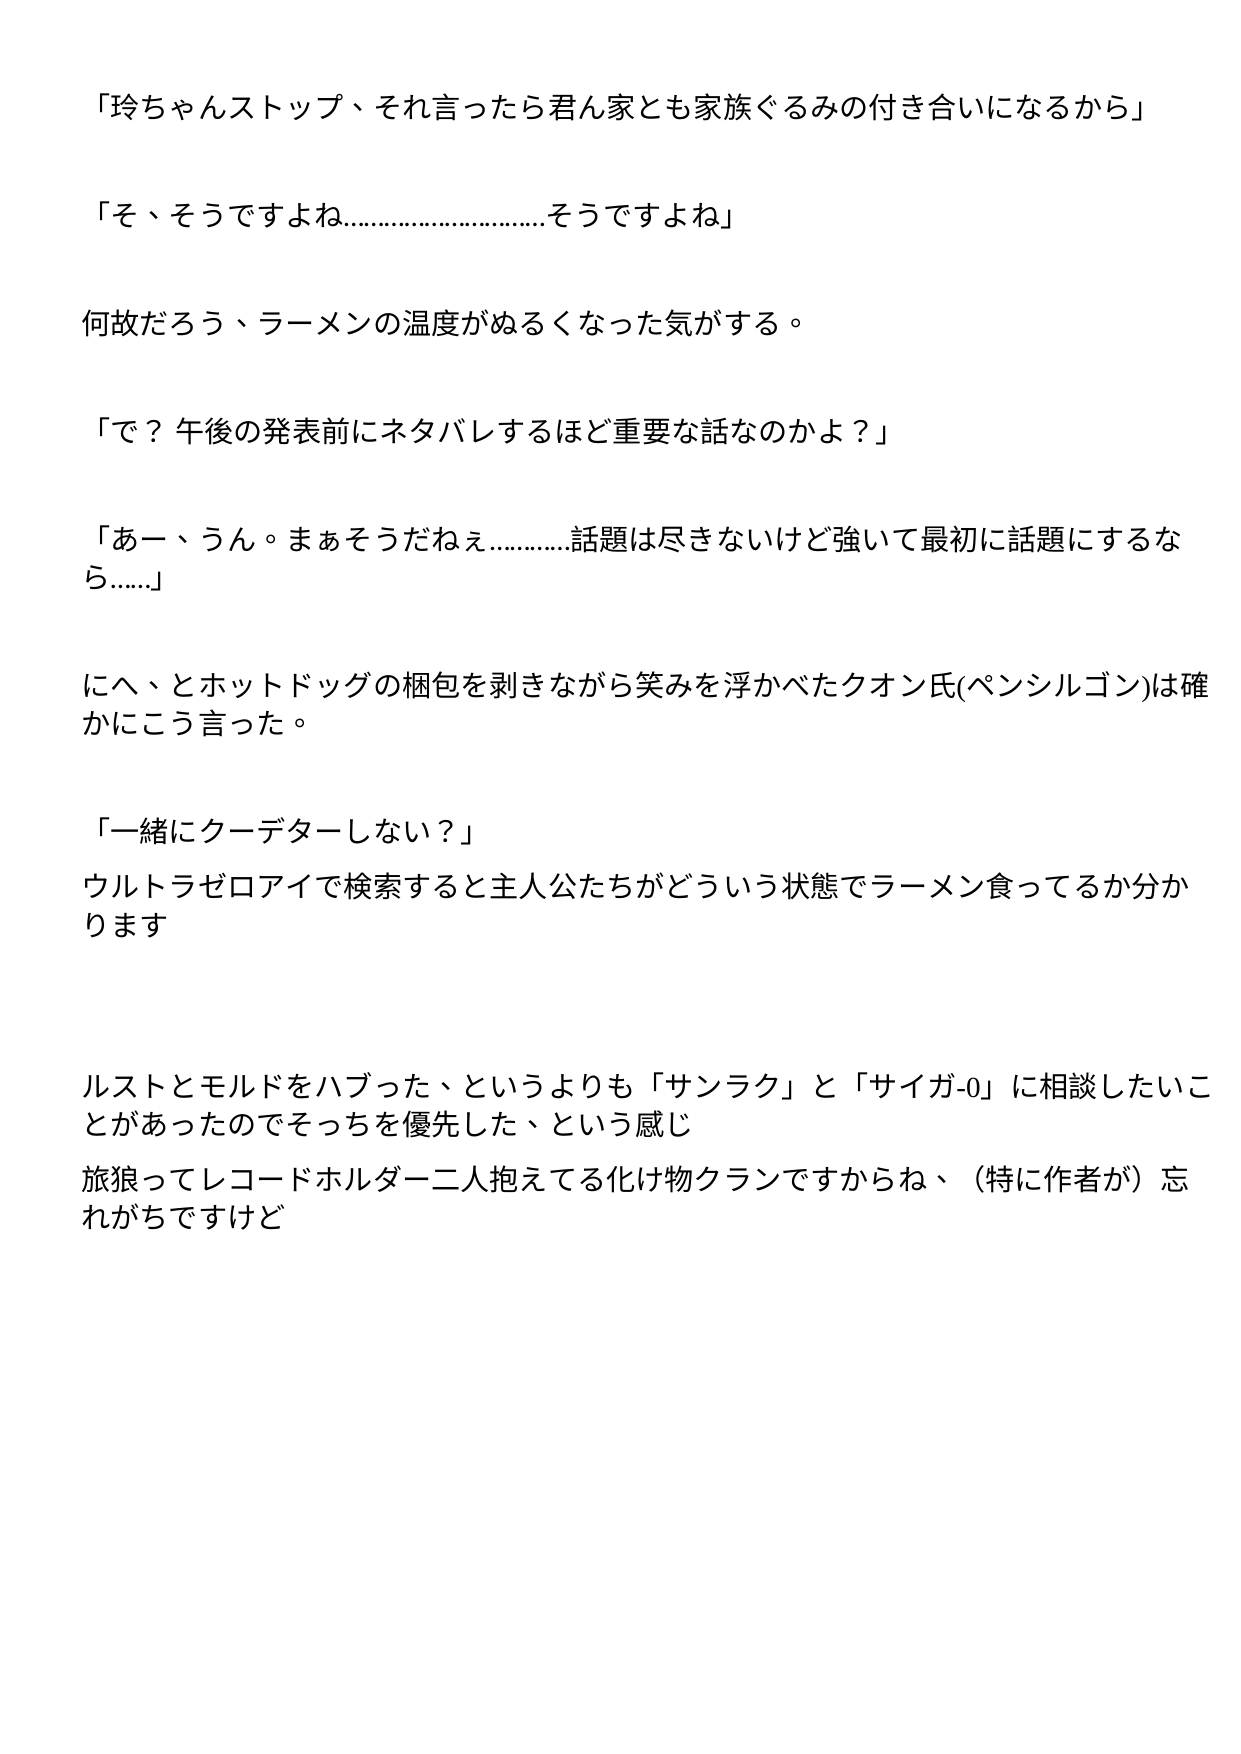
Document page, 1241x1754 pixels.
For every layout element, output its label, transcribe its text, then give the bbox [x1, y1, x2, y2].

text 「玲ちゃんストップ、それ言ったら君ん家とも家族ぐるみの付き合いになるから」 [81, 90, 1215, 126]
text 「あー、うん。まぁそうだねぇ…………話題は尽きないけど強いて最初に話題にするなら……」 [81, 522, 1215, 596]
text 「そ、そうですよね…………………………そうですよね」 [81, 198, 1215, 233]
text 「で？ 午後の発表前にネタバレするほど重要な話なのかよ？」 [81, 414, 1215, 449]
text 旅狼ってレコードホルダー二人抱えてる化け物クランですからね、（特に作者が）忘れがちですけど [81, 1162, 1215, 1236]
text 「一緒にクーデターしない？」 [81, 814, 1215, 850]
text ウルトラゼロアイで検索すると主人公たちがどういう状態でラーメン食ってるか分かります [81, 869, 1215, 943]
text ルストとモルドをハブった、というよりも「サンラク」と「サイガ-0」に相談したいことがあったのでそっちを優先した、という感じ [81, 1069, 1215, 1143]
text 何故だろう、ラーメンの温度がぬるくなった気がする。 [81, 306, 1215, 341]
text にへ、とホットドッグの梱包を剥きながら笑みを浮かべたクオン氏(ペンシルゴン)は確かにこう言った。 [81, 668, 1215, 742]
